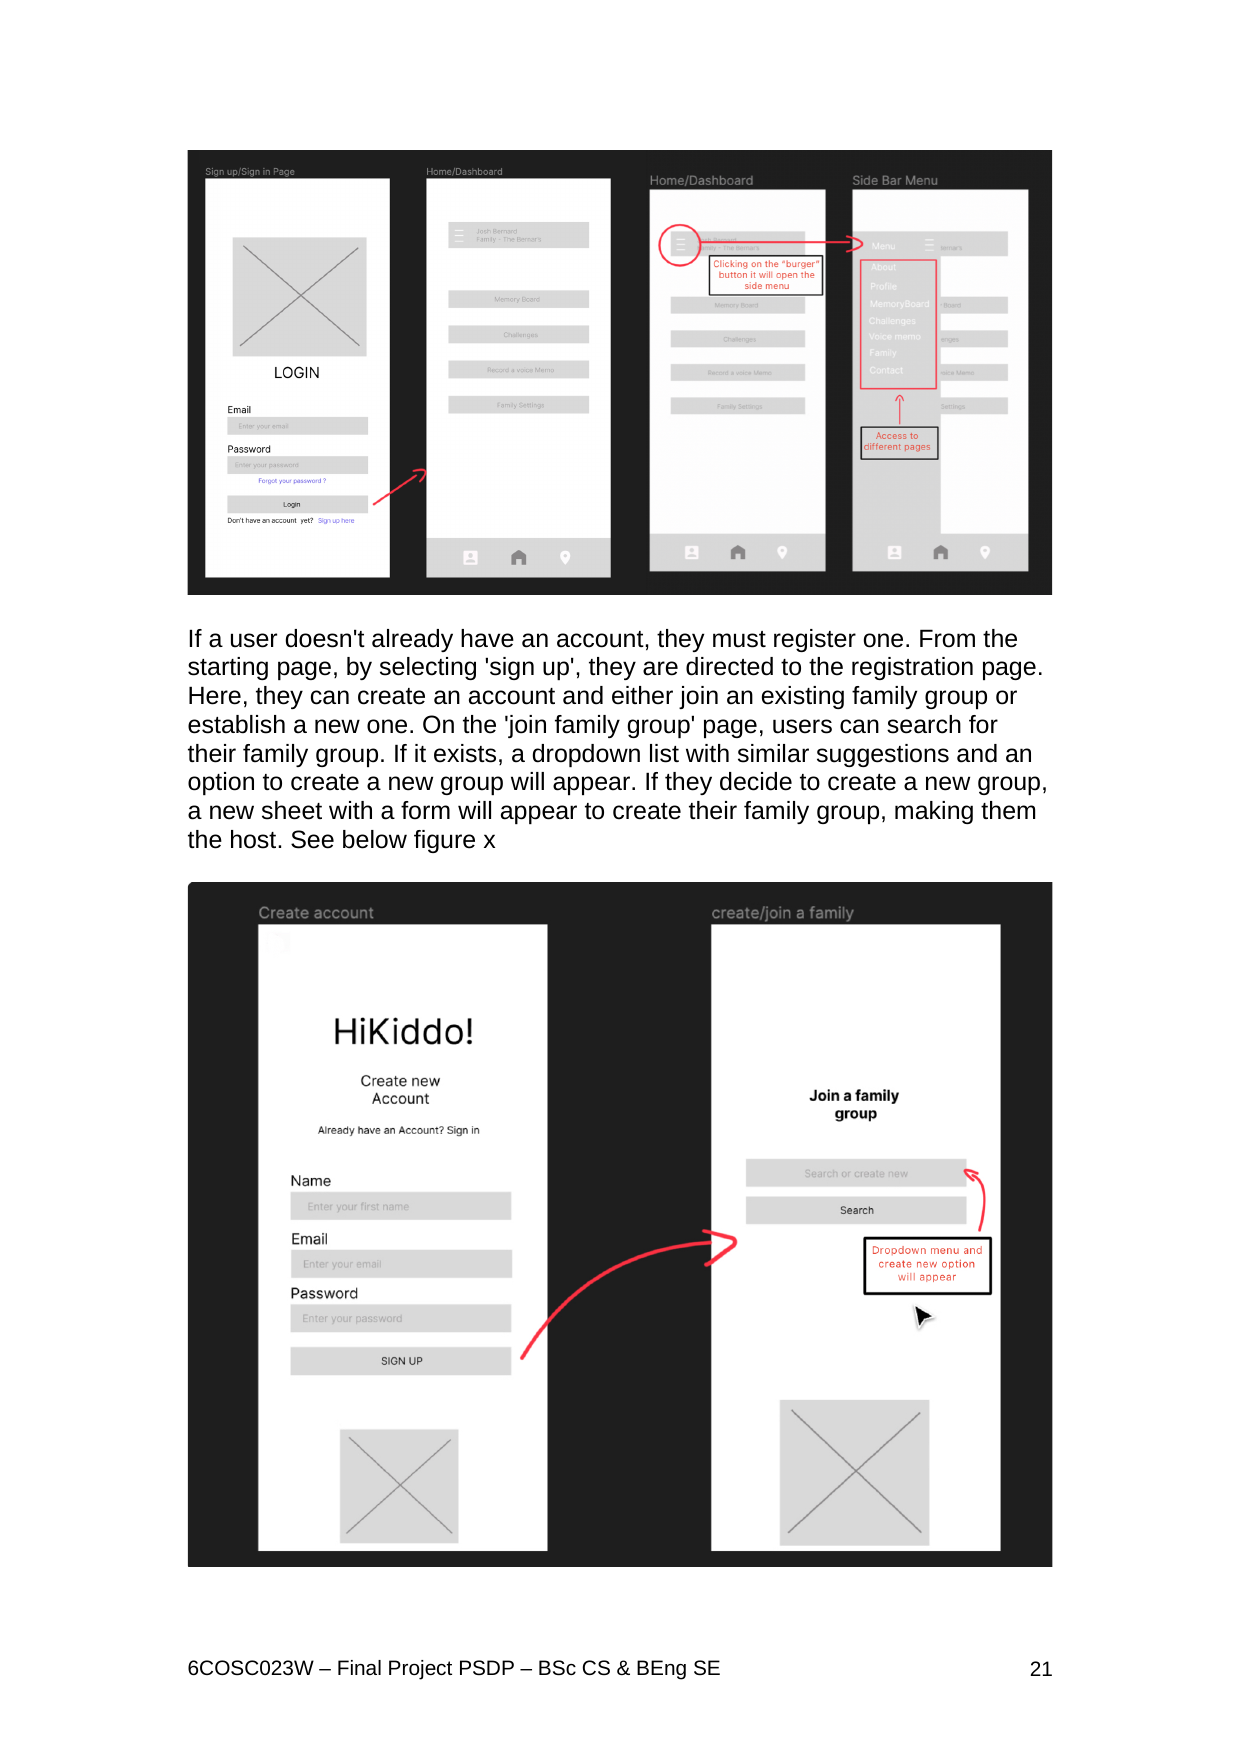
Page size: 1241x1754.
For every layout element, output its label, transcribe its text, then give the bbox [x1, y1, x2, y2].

picture [187, 882, 1053, 1567]
picture [187, 150, 1053, 595]
text If a user doesn't already have an account, they must register one. From the starting page, by selecting 'sign up', they are directed to the registration page. Here, they can create an account and either join an existing family group or establish a new one. On the 'join family group' page, users can search for their family group. If it exists, a dropdown list with similar suggestions and an option to create a new group will appear. If they decide to create a new group, a new sheet with a form will appear to create their family group, making them the host. See below figure x [187, 624, 1053, 854]
